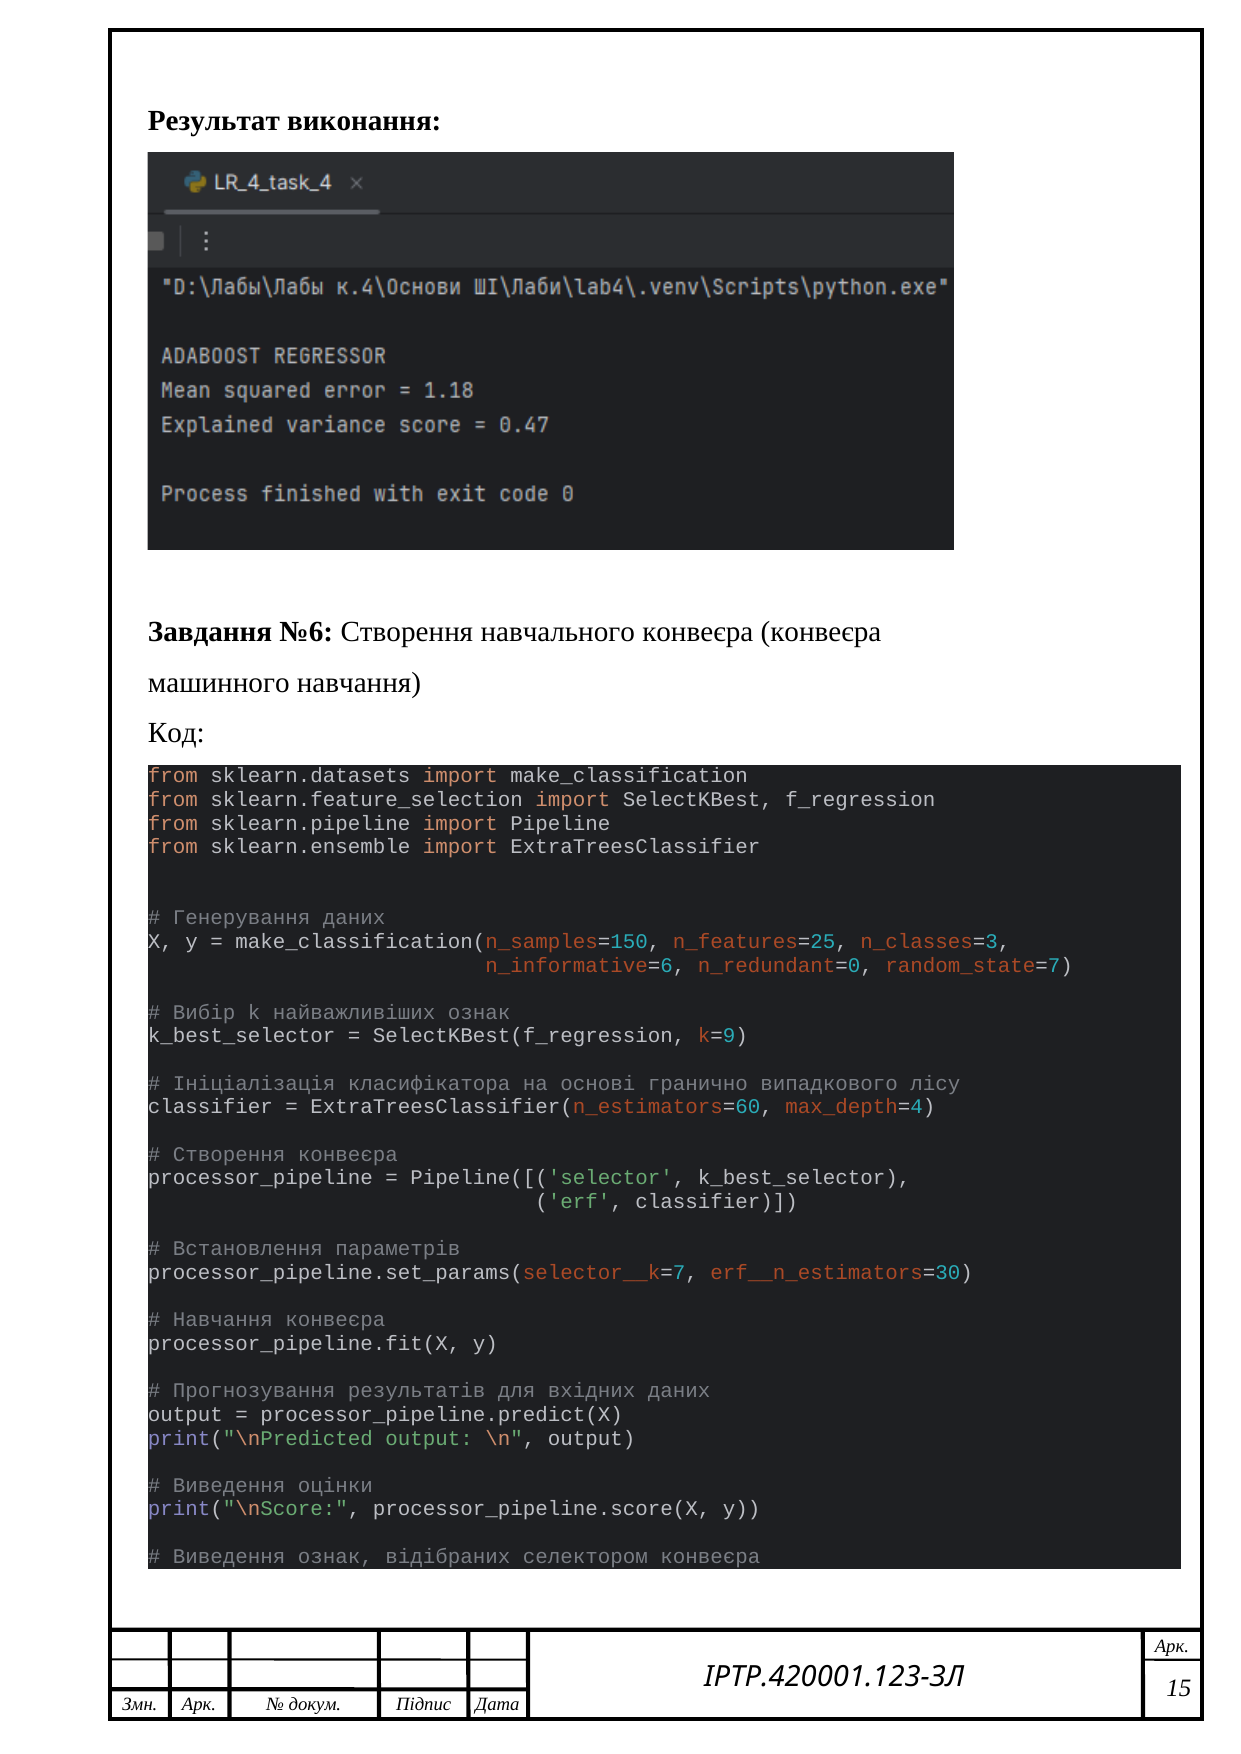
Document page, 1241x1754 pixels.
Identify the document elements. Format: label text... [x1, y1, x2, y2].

text Код: [148, 715, 1181, 749]
picture [147, 152, 954, 550]
text машинного навчання) [148, 665, 1181, 698]
text Результат виконання: [148, 103, 1181, 136]
text Завдання №6: Створення навчального конвеєра (конвеєра [148, 614, 1181, 648]
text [148, 765, 1181, 1569]
